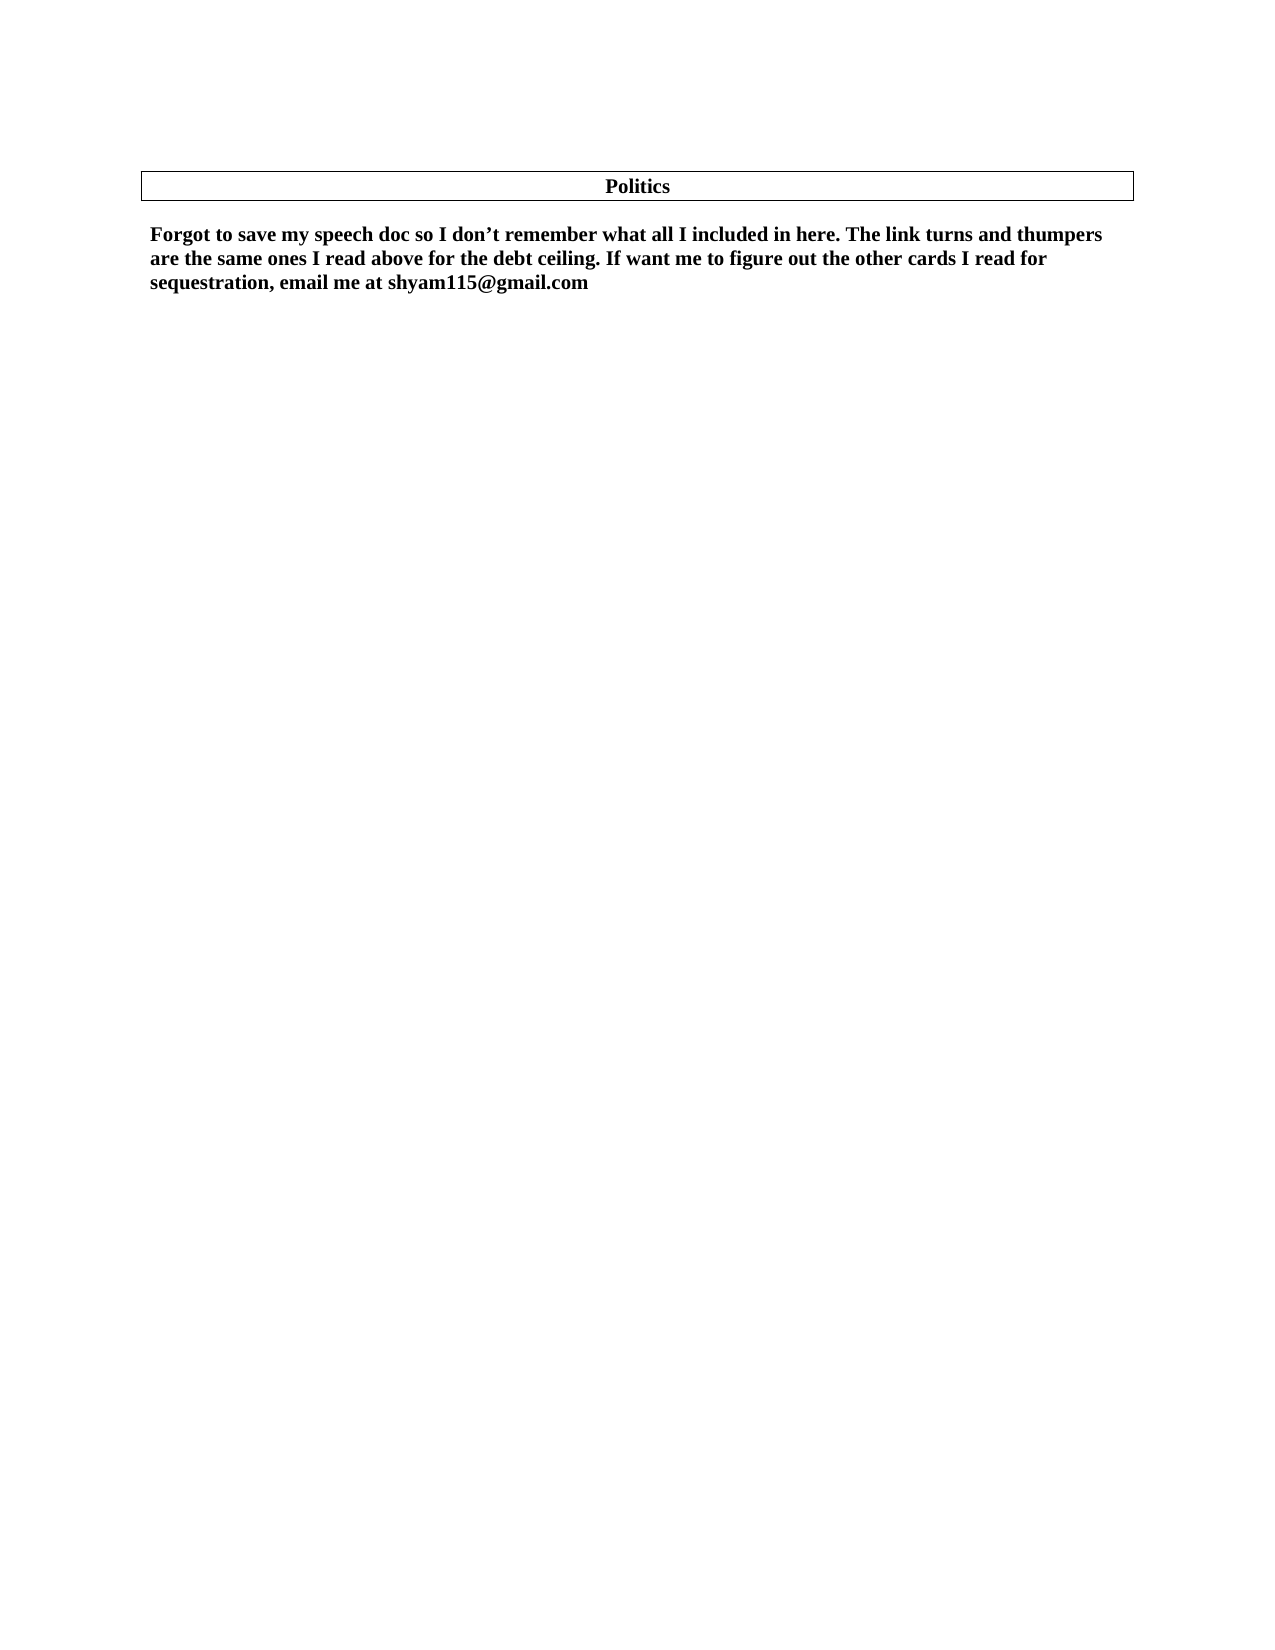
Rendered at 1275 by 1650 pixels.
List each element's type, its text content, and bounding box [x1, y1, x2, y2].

subtitle Forgot to save my speech doc so I don’t remember what all I included in here. The link turns and thumpers are the same ones I read above for the debt ceiling. If want me to figure out the other cards I read for sequestration, email me at shyam115@gmail.com [150, 222, 1125, 294]
subtitle Politics [142, 172, 1133, 200]
